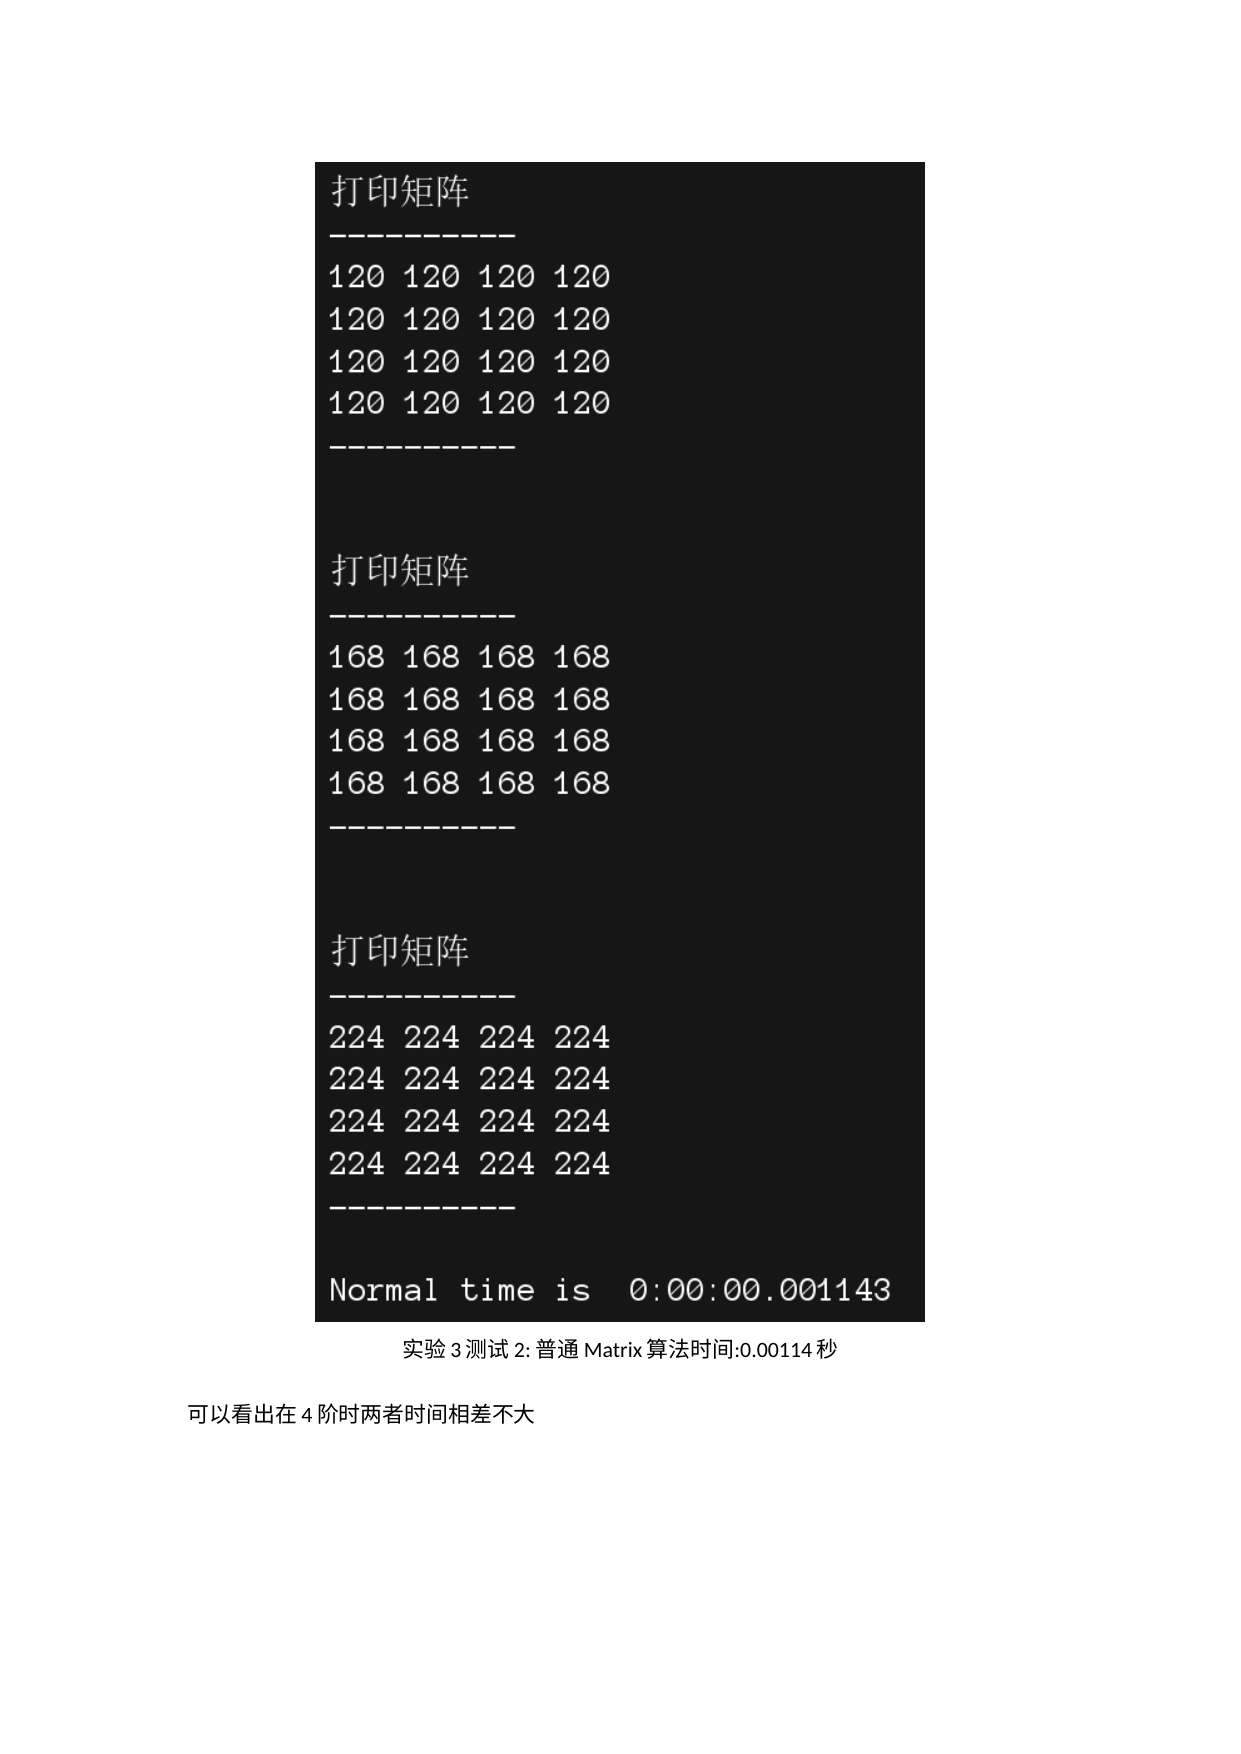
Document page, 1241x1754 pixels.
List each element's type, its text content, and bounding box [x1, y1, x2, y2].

text 实验3测试2: 普通Matrix算法时间:0.00114秒 [187, 1332, 1053, 1364]
text 可以看出在4阶时两者时间相差不大 [187, 1397, 1053, 1429]
picture [315, 162, 925, 1322]
